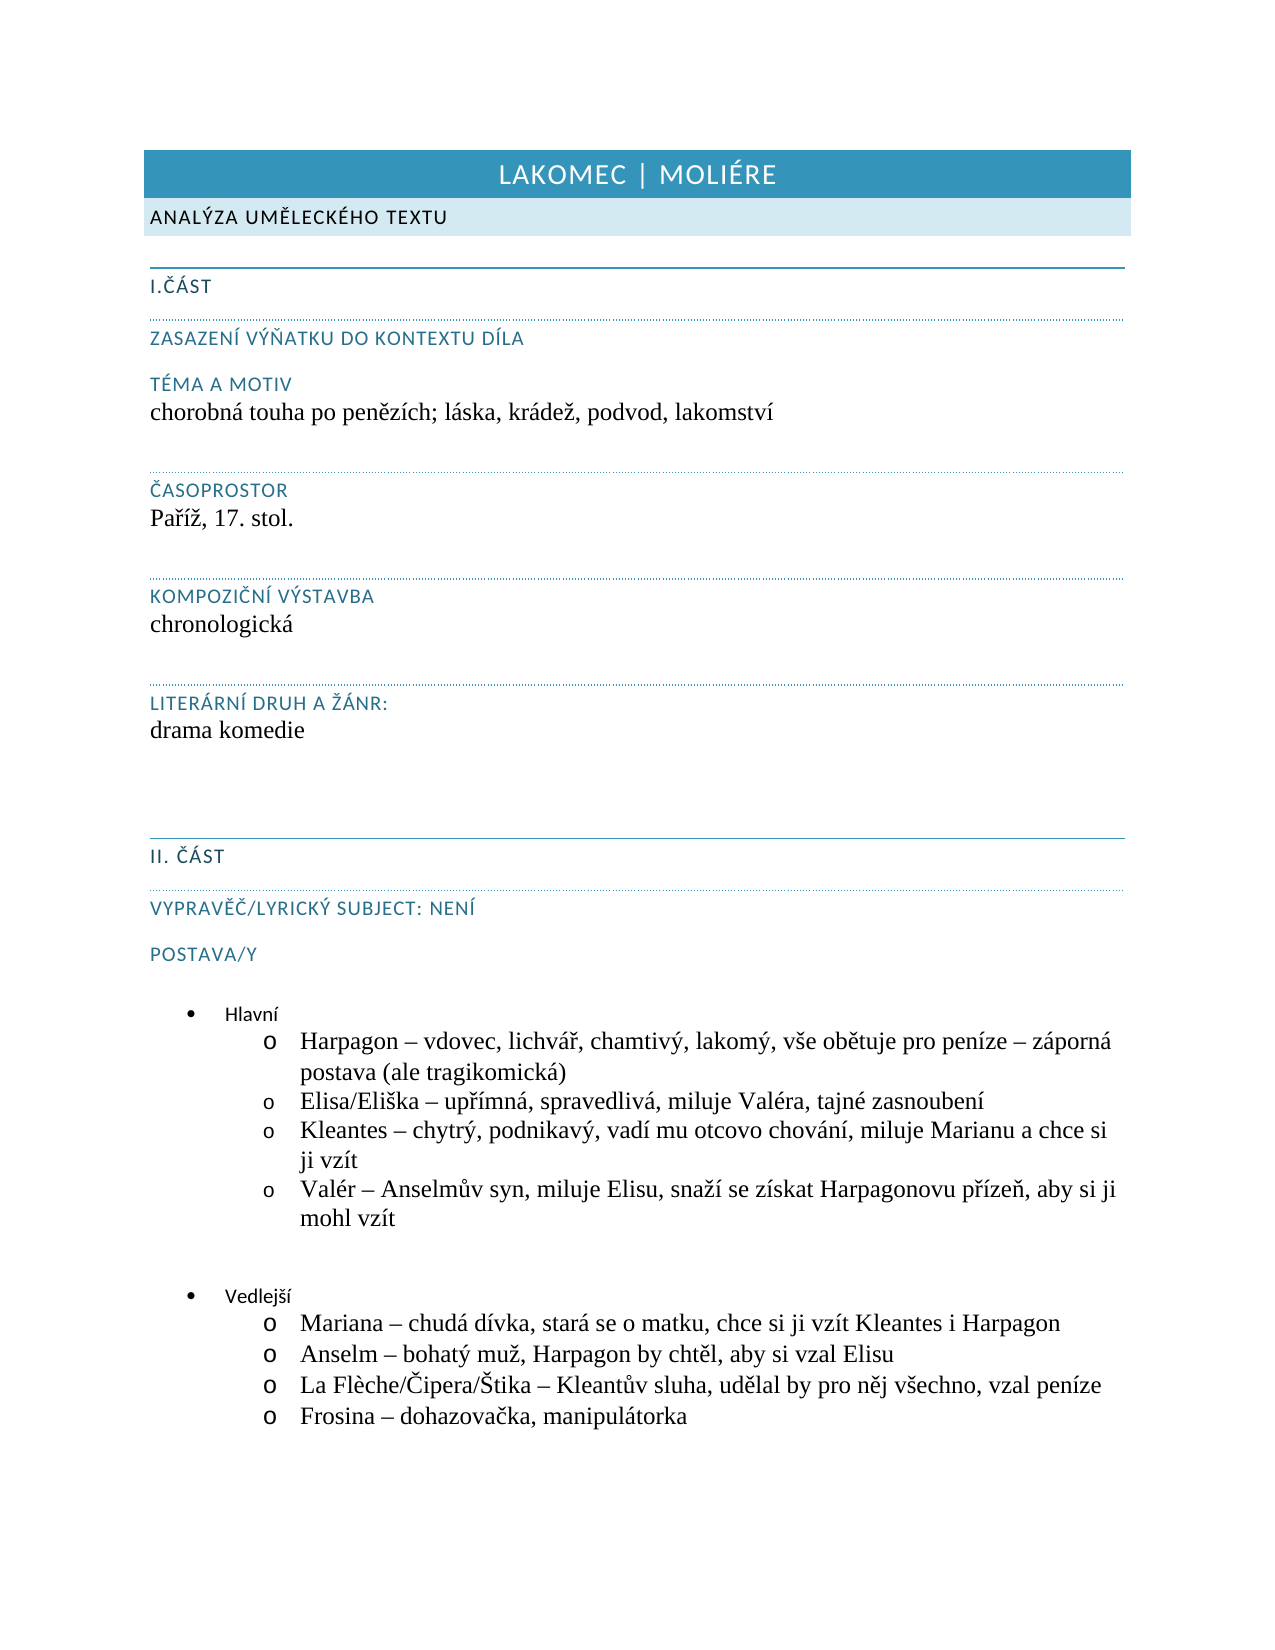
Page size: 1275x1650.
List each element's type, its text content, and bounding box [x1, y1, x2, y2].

subtitle I.ČÁST [150, 269, 1125, 298]
subtitle zasazení výňatku do kontextu díla [150, 319, 1125, 350]
subtitle Lakomecmoliére [150, 156, 1125, 192]
text chronologická [150, 609, 1125, 663]
subtitle Literární druh a žánr [150, 684, 1125, 715]
text Paříž, 17. stol. [150, 503, 1125, 557]
list Elisa/Eliška – upřímná, spravedlivá, miluje Valéra, tajné zasnoubení [262, 1086, 1125, 1115]
list Kleantes – chytrý, podnikavý, vadí mu otcovo chování, miluje Marianu a chce si ji vzít [262, 1115, 1125, 1174]
list Mariana – chudá dívka, stará se o matku, chce si ji vzít Kleantes i Harpagon [262, 1308, 1125, 1339]
subtitle II. část [150, 839, 1125, 869]
list Harpagon – vdovec, lichvář, chamtivý, lakomý, vše obětuje pro peníze – záporná postava (ale tragikomická) [262, 1026, 1125, 1086]
list La Flèche/Čipera/Štika – Kleantův sluha, udělal by pro něj všechno, vzal peníze [262, 1370, 1125, 1401]
subtitle Téma a motiv [150, 366, 1125, 397]
list Hlavní [187, 1001, 1125, 1026]
list Vedlejší [187, 1283, 1125, 1308]
list Valér – Anselmův syn, miluje Elisu, snaží se získat Harpagonovu přízeň, aby si ji mohl vzít [262, 1174, 1125, 1257]
list Anselm – bohatý muž, Harpagon by chtěl, aby si vzal Elisu [262, 1339, 1125, 1370]
subtitle Kompoziční výstavba [150, 578, 1125, 609]
text chorobná touha po penězích; láska, krádež, podvod, lakomství [150, 397, 1125, 451]
text drama komedie [150, 715, 1125, 744]
list Frosina – dohazovačka, manipulátorka [262, 1401, 1125, 1432]
subtitle ANALÝZA UMĚLECKÉHO TEXTU [150, 204, 1125, 230]
subtitle Vypravěč/lyrický subject [150, 889, 1125, 921]
subtitle Postava/Y [150, 936, 1125, 967]
subtitle Časoprostor [150, 472, 1125, 503]
